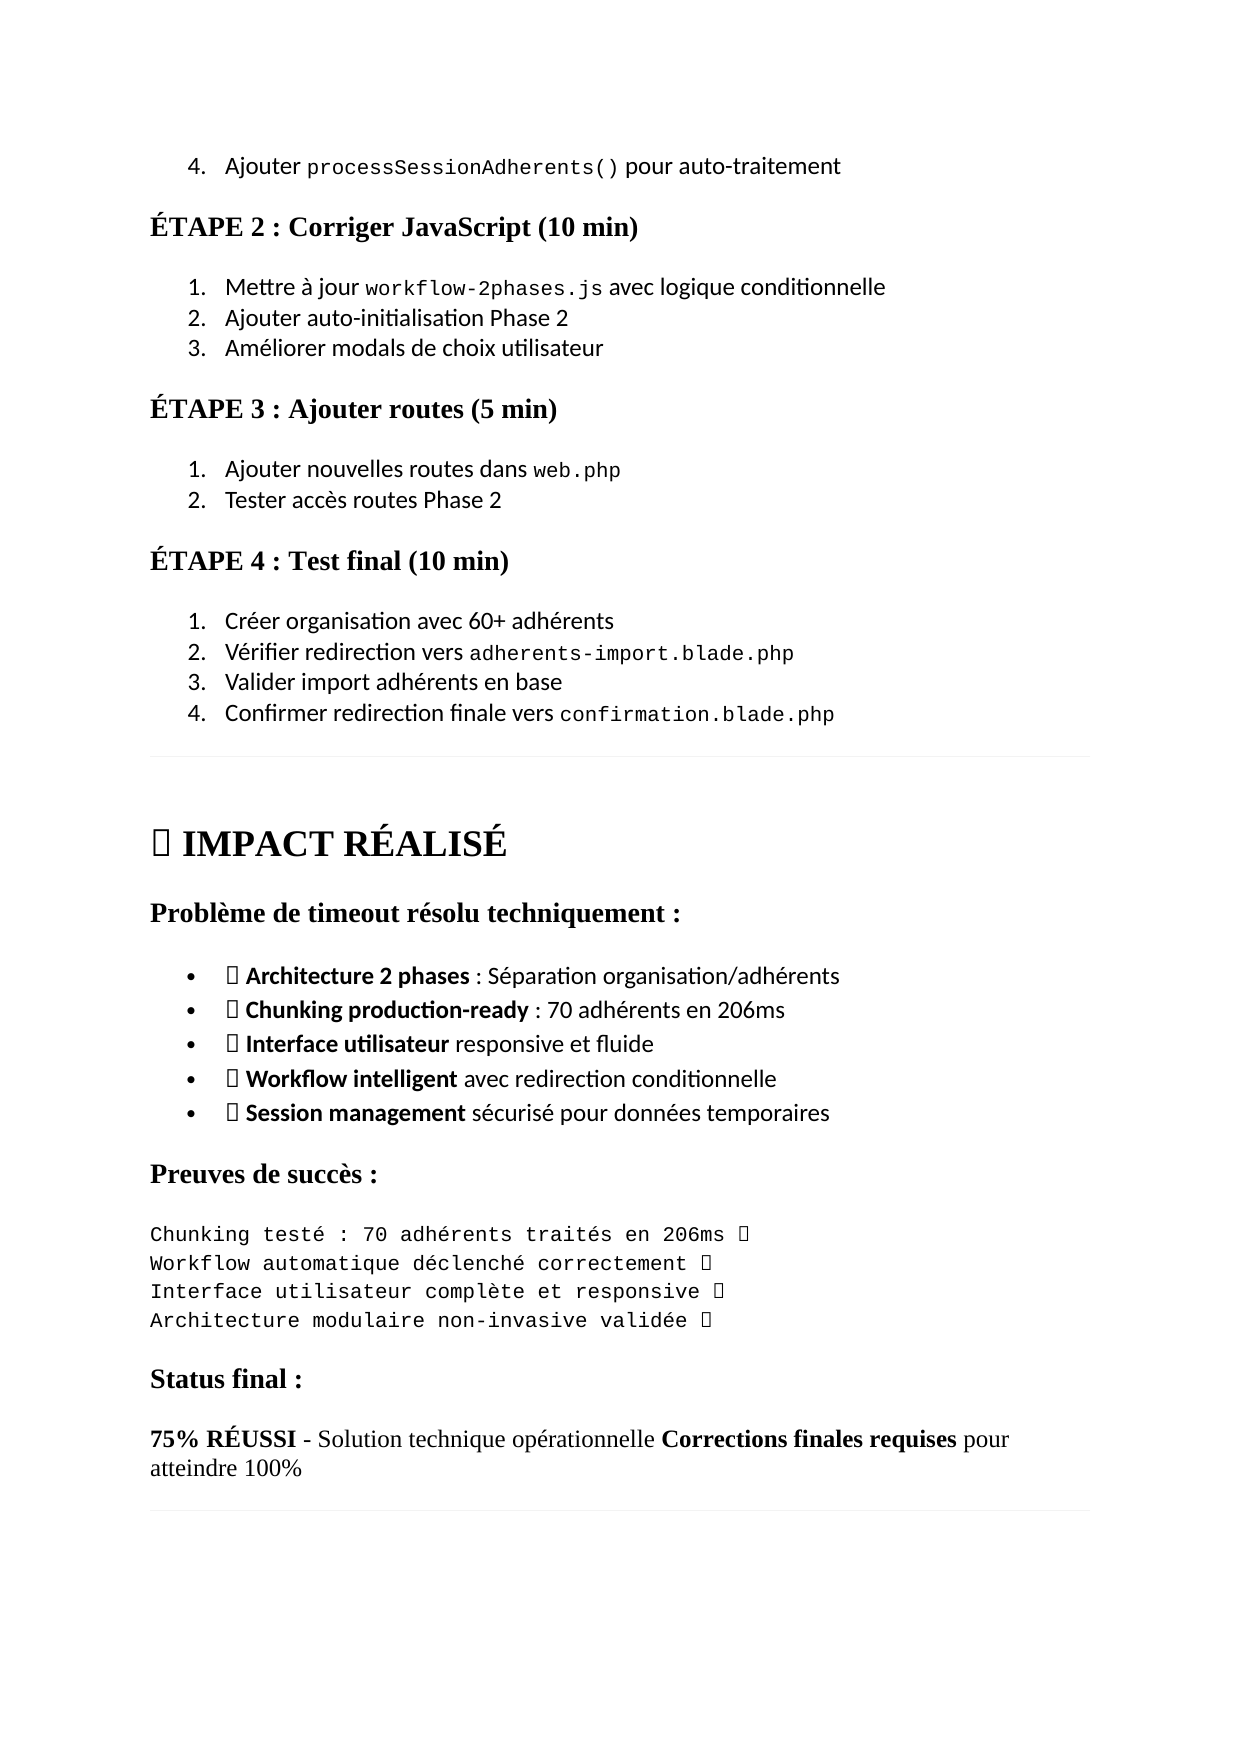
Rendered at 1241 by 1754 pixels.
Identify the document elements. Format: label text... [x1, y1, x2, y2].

text Architecture modulaire non-invasive validée ✅ [150, 1305, 1090, 1333]
list ✅ Session management sécurisé pour données temporaires [187, 1094, 1090, 1128]
list ✅ Chunking production-ready : 70 adhérents en 206ms [187, 992, 1090, 1026]
list Créer organisation avec 60+ adhérents [187, 605, 1090, 636]
list Ajouter nouvelles routes dans web.php [187, 453, 1090, 484]
subtitle 🎉 IMPACT RÉALISÉ [150, 816, 1090, 867]
list Tester accès routes Phase 2 [187, 484, 1090, 514]
subtitle Preuves de succès : [150, 1157, 1090, 1190]
text Chunking testé : 70 adhérents traités en 206ms ✅ [150, 1219, 1090, 1248]
list Confirmer redirection finale vers confirmation.blade.php [187, 697, 1090, 727]
text Interface utilisateur complète et responsive ✅ [150, 1276, 1090, 1305]
subtitle ÉTAPE 3 : Ajouter routes (5 min) [150, 392, 1090, 424]
subtitle Status final : [150, 1362, 1090, 1395]
list ✅ Interface utilisateur responsive et fluide [187, 1026, 1090, 1060]
list Ajouter processSessionAdherents() pour auto-traitement [187, 150, 1090, 181]
list ✅ Architecture 2 phases : Séparation organisation/adhérents [187, 958, 1090, 992]
text 75% RÉUSSI - Solution technique opérationnelle Corrections finales requises pour atteindre 100% [150, 1424, 1090, 1481]
list Valider import adhérents en base [187, 666, 1090, 697]
subtitle Problème de timeout résolu techniquement : [150, 896, 1090, 929]
list Améliorer modals de choix utilisateur [187, 332, 1090, 363]
subtitle ÉTAPE 2 : Corriger JavaScript (10 min) [150, 210, 1090, 242]
subtitle ÉTAPE 4 : Test final (10 min) [150, 544, 1090, 576]
list Mettre à jour workflow-2phases.js avec logique conditionnelle [187, 271, 1090, 302]
list Vérifier redirection vers adherents-import.blade.php [187, 636, 1090, 666]
list Ajouter auto-initialisation Phase 2 [187, 302, 1090, 332]
list ✅ Workflow intelligent avec redirection conditionnelle [187, 1060, 1090, 1094]
text Workflow automatique déclenché correctement ✅ [150, 1248, 1090, 1276]
